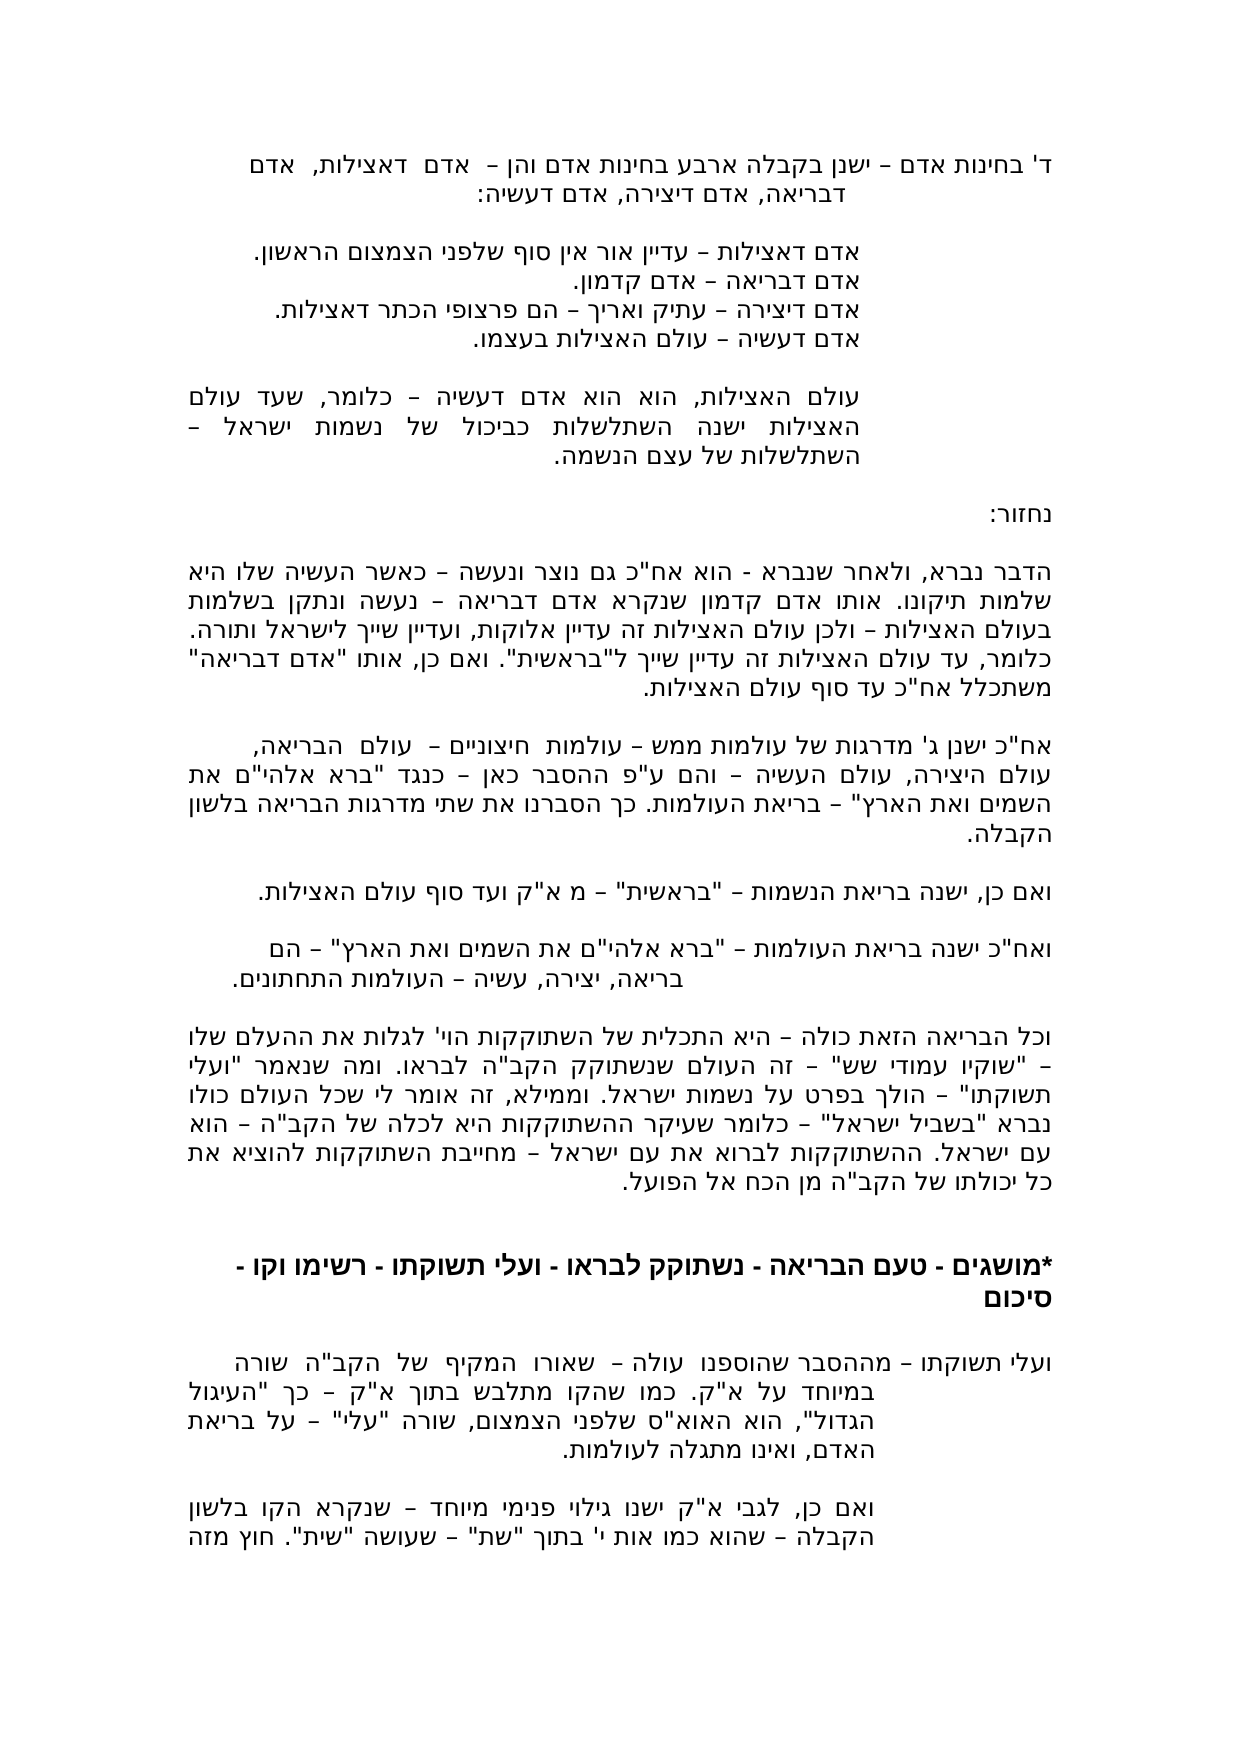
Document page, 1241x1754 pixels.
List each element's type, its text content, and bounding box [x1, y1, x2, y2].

text עולם היצירה, עולם העשיה – והם ע"פ ההסבר כאן – כנגד "ברא אלהי"ם את השמים ואת הארץ" – בריאת העולמות. כך הסברנו את שתי מדרגות הבריאה בלשון הקבלה. [187, 760, 1053, 848]
text אח"כ ישנן ג' מדרגות של עולמות ממש – עולמות חיצוניים – עולם הבריאה, [187, 731, 1053, 760]
text עולם האצילות, הוא הוא אדם דעשיה – כלומר, שעד עולם האצילות ישנה השתלשלות כביכול של נשמות ישראל – השתלשלות של עצם הנשמה. [187, 382, 861, 470]
text בריאה, יצירה, עשיה – העולמות התחתונים. [187, 964, 1053, 993]
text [187, 1493, 876, 1552]
text אדם דאצילות – עדיין אור אין סוף שלפני הצמצום הראשון. [187, 237, 861, 266]
text דבריאה, אדם דיצירה, אדם דעשיה: [187, 179, 846, 208]
text אדם דבריאה – אדם קדמון. [187, 266, 861, 295]
text אדם דעשיה – עולם האצילות בעצמו. [187, 324, 861, 354]
text אדם דיצירה – עתיק ואריך – הם פרצופי הכתר דאצילות. [187, 295, 861, 324]
text במיוחד על א"ק. כמו שהקו מתלבש בתוך א"ק – כך "העיגול הגדול", הוא האוא"ס שלפני הצמצום, שורה "עלי" – על בריאת האדם, ואינו מתגלה לעולמות. [187, 1377, 876, 1464]
text ואח"כ ישנה בריאת העולמות – "ברא אלהי"ם את השמים ואת הארץ" – הם [187, 934, 1053, 964]
subtitle *מושגים - טעם הבריאה - נשתוקק לבראו - ועלי תשוקתו - רשימו וקו - סיכום [187, 1250, 1053, 1313]
text וכל הבריאה הזאת כולה – היא התכלית של השתוקקות הוי' לגלות את ההעלם שלו – "שוקיו עמודי שש" – זה העולם שנשתוקק הקב"ה לבראו. ומה שנאמר "ועלי תשוקתו" – הולך בפרט על נשמות ישראל. וממילא, זה אומר לי שכל העולם כולו נברא "בשביל ישראל" – כלומר שעיקר ההשתוקקות היא לכלה של הקב"ה – הוא עם ישראל. ההשתוקקות לברוא את עם ישראל – מחייבת השתוקקות להוציא את כל יכולתו של הקב"ה מן הכח אל הפועל. [187, 1022, 1053, 1197]
text ד' בחינות אדם – ישנן בקבלה ארבע בחינות אדם והן – אדם דאצילות, אדם [187, 150, 1053, 179]
text ועלי תשוקתו – מההסבר שהוספנו עולה – שאורו המקיף של הקב"ה שורה [187, 1348, 1053, 1377]
text נחזור: [187, 499, 1053, 528]
text הדבר נברא, ולאחר שנברא - הוא אח"כ גם נוצר ונעשה – כאשר העשיה שלו היא שלמות תיקונו. אותו אדם קדמון שנקרא אדם דבריאה – נעשה ונתקן בשלמות בעולם האצילות – ולכן עולם האצילות זה עדיין אלוקות, ועדיין שייך לישראל ותורה. כלומר, עד עולם האצילות זה עדיין שייך ל"בראשית". ואם כן, אותו "אדם דבריאה" משתכלל אח"כ עד סוף עולם האצילות. [187, 557, 1053, 702]
text ואם כן, ישנה בריאת הנשמות – "בראשית" – מ א"ק ועד סוף עולם האצילות. [187, 877, 1053, 906]
